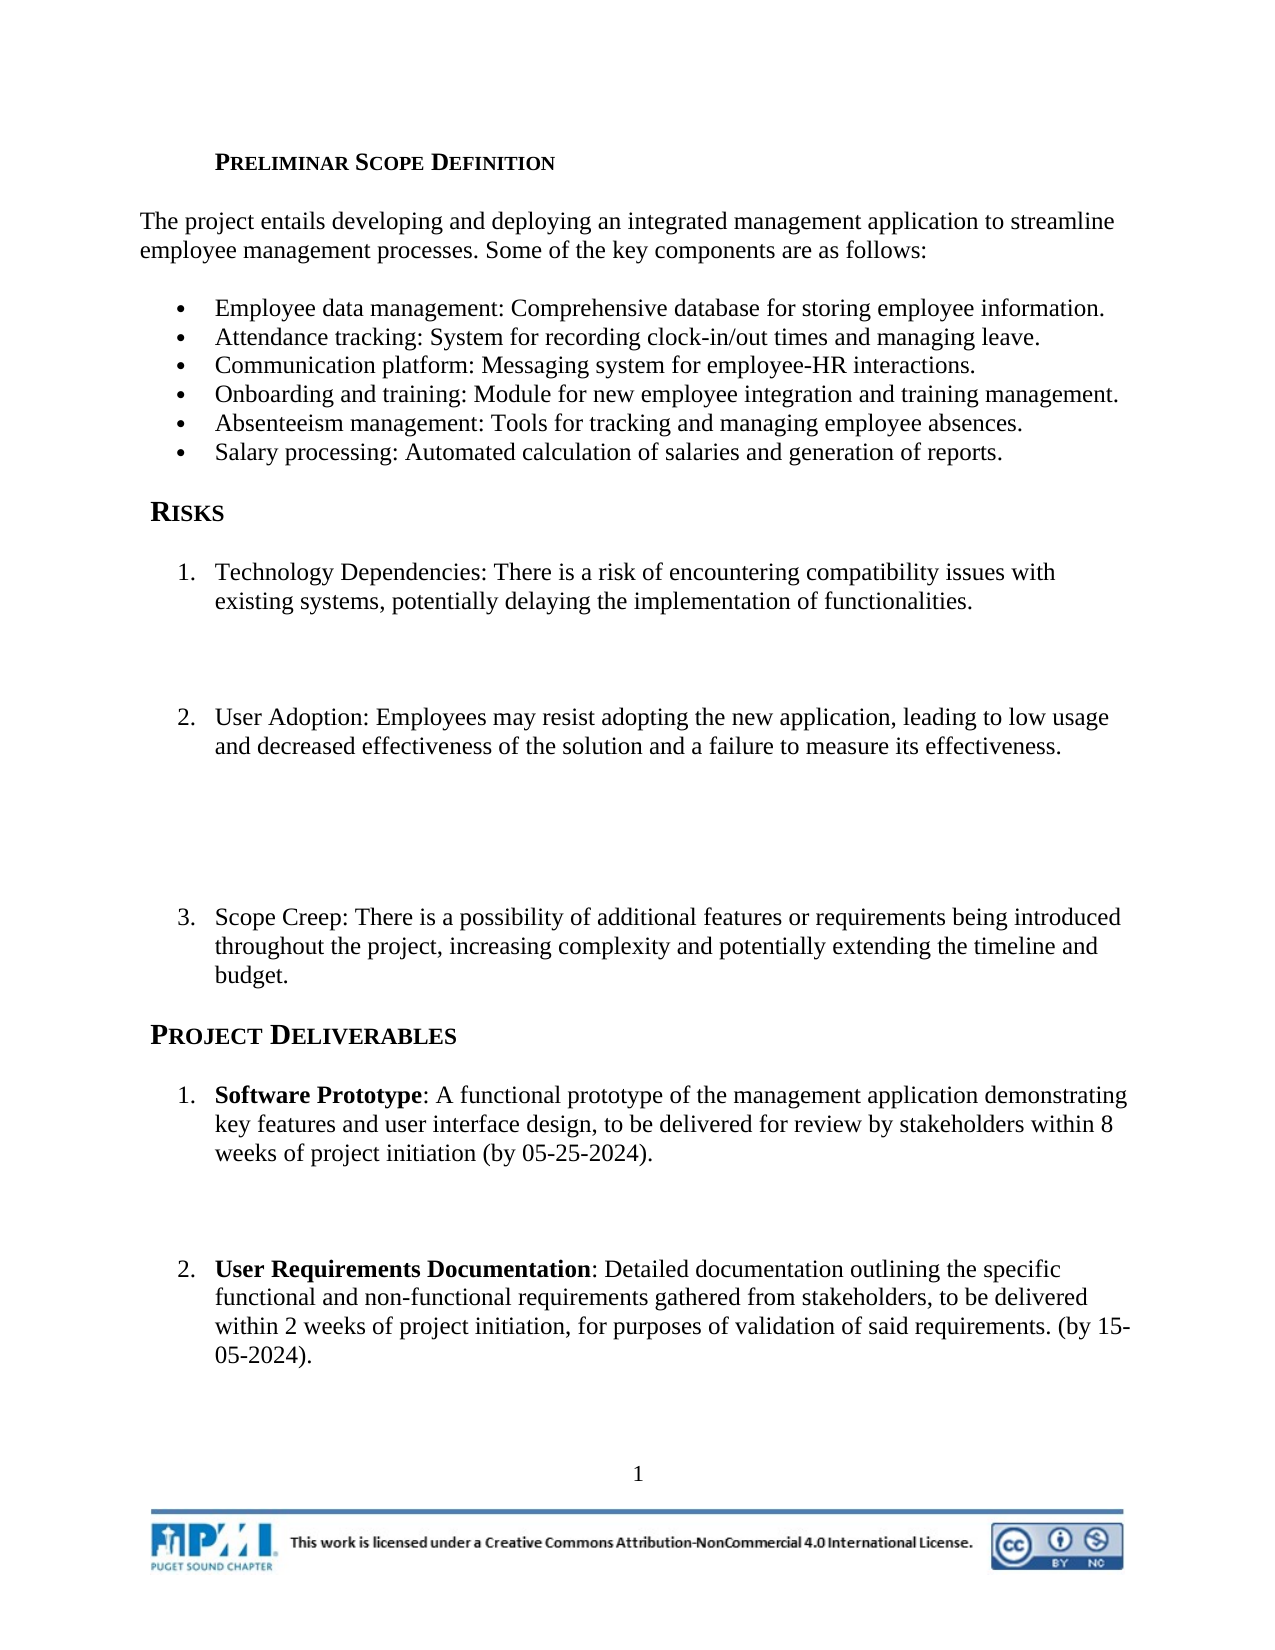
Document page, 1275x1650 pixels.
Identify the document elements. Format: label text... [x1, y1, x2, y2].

list Scope Creep: There is a possibility of additional features or requirements being introduced throughout the project, increasing complexity and potentially extending the timeline and budget. [177, 902, 1137, 988]
subtitle Preliminar Scope Definition [214, 144, 1137, 177]
list User Adoption: Employees may resist adopting the new application, leading to low usage and decreased effectiveness of the solution and a failure to measure its effectiveness. [177, 702, 1137, 759]
list Absenteeism management: Tools for tracking and managing employee absences. [177, 408, 1137, 437]
subtitle Project Deliverables [150, 1018, 1137, 1051]
list User Requirements Documentation: Detailed documentation outlining the specific functional and non-functional requirements gathered from stakeholders, to be delivered within 2 weeks of project initiation, for purposes of validation of said requirements. (by 15-05-2024). [177, 1254, 1137, 1369]
text The project entails developing and deploying an integrated management application to streamline employee management processes. Some of the key components are as follows: [139, 206, 1137, 264]
list Attendance tracking: System for recording clock-in/out times and managing leave. [177, 322, 1137, 351]
subtitle Risks [150, 495, 1137, 528]
list Employee data management: Comprehensive database for storing employee information. [177, 293, 1137, 322]
list Communication platform: Messaging system for employee-HR interactions. [177, 351, 1137, 379]
list Onboarding and training: Module for new employee integration and training management. [177, 379, 1137, 408]
picture [150, 1508, 1125, 1575]
list Salary processing: Automated calculation of salaries and generation of reports. [177, 437, 1137, 466]
list Software Prototype: A functional prototype of the management application demonstrating key features and user interface design, to be delivered for review by stakeholders within 8 weeks of project initiation (by 05-25-2024). [177, 1080, 1137, 1167]
list Technology Dependencies: There is a risk of encountering compatibility issues with existing systems, potentially delaying the implementation of functionalities. [177, 557, 1137, 615]
